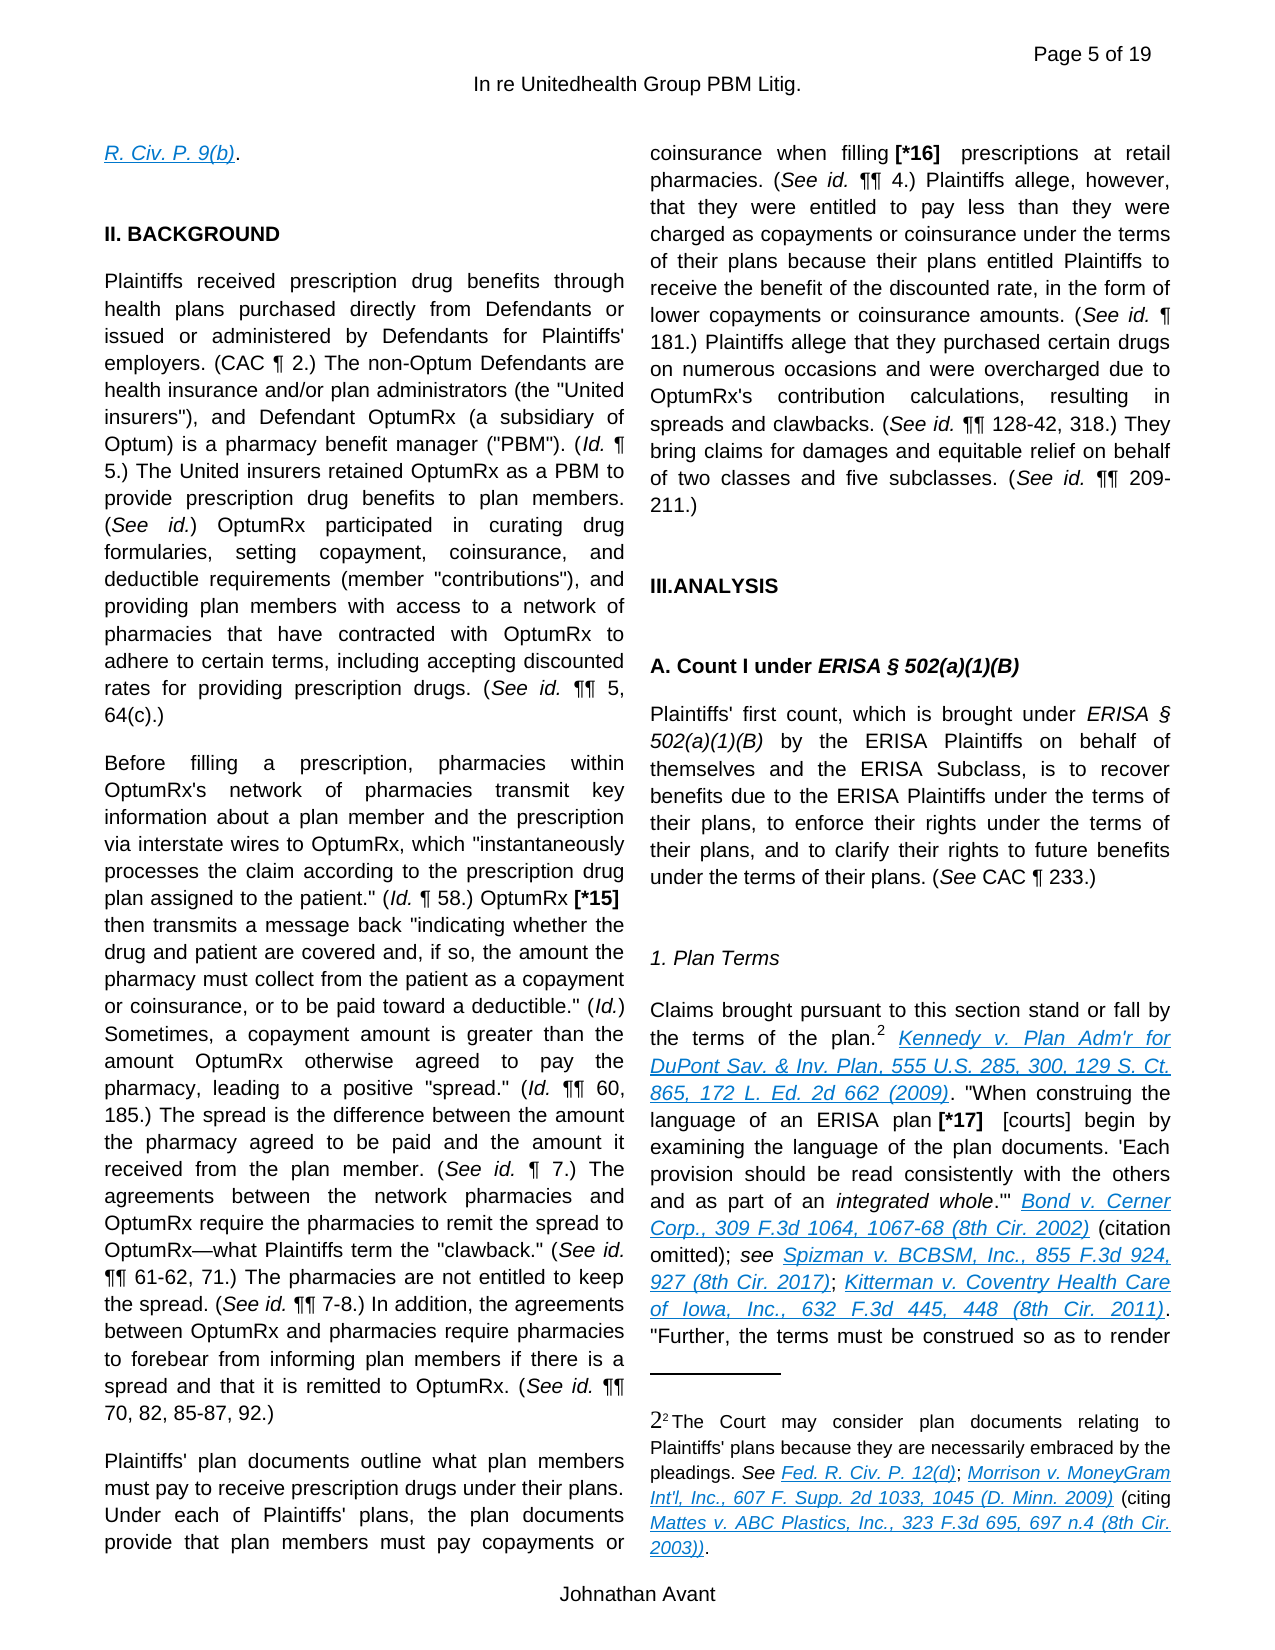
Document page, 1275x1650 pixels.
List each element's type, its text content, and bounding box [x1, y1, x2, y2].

text A. Count I under ERISA § 502(a)(1)(B) [650, 622, 1171, 678]
text Plaintiffs' plan documents outline what plan members must pay to receive prescription drugs under their plans. Under each of Plaintiffs' plans, the plan documents provide that plan members must pay copayments or coinsurance when filling [*16] prescriptions at retail pharmacies. (See id. ¶¶ 4.) Plaintiffs allege, however, that they were entitled to pay less than they were charged as copayments or coinsurance under the terms of their plans because their plans entitled Plaintiffs to receive the benefit of the discounted rate, in the form of lower copayments or coinsurance amounts. (See id. ¶ 181.) Plaintiffs allege that they purchased certain drugs on numerous occasions and were overcharged due to OptumRx's contribution calculations, resulting in spreads and clawbacks. (See id. ¶¶ 128-42, 318.) They bring claims for damages and equitable relief on behalf of two classes and five subclasses. (See id. ¶¶ 209-211.) [650, 137, 1171, 517]
text Plaintiffs' first count, which is brought under ERISA § 502(a)(1)(B) by the ERISA Plaintiffs on behalf of themselves and the ERISA Subclass, is to recover benefits due to the ERISA Plaintiffs under the terms of their plans, to enforce their rights under the terms of their plans, and to clarify their rights to future benefits under the terms of their plans. (See CAC ¶ 233.) [650, 699, 1171, 889]
text Plaintiffs received prescription drug benefits through health plans purchased directly from Defendants or issued or administered by Defendants for Plaintiffs' employers. (CAC ¶ 2.) The non-Optum Defendants are health insurance and/or plan administrators (the "United insurers"), and Defendant OptumRx (a subsidiary of Optum) is a pharmacy benefit manager ("PBM"). (Id. ¶ 5.) The United insurers retained OptumRx as a PBM to provide prescription drug benefits to plan members. (See id.) OptumRx participated in curating drug formularies, setting copayment, coinsurance, and deductible requirements (member "contributions"), and providing plan members with access to a network of pharmacies that have contracted with OptumRx to adhere to certain terms, including accepting discounted rates for providing prescription drugs. (See id. ¶¶ 5, 64(c).) [104, 266, 625, 727]
text Plaintiffs' plan documents outline what plan members must pay to receive prescription drugs under their plans. Under each of Plaintiffs' plans, the plan documents provide that plan members must pay copayments or coinsurance when filling [*16] prescriptions at retail pharmacies. (See id. ¶¶ 4.) Plaintiffs allege, however, that they were entitled to pay less than they were charged as copayments or coinsurance under the terms of their plans because their plans entitled Plaintiffs to receive the benefit of the discounted rate, in the form of lower copayments or coinsurance amounts. (See id. ¶ 181.) Plaintiffs allege that they purchased certain drugs on numerous occasions and were overcharged due to OptumRx's contribution calculations, resulting in spreads and clawbacks. (See id. ¶¶ 128-42, 318.) They bring claims for damages and equitable relief on behalf of two classes and five subclasses. (See id. ¶¶ 209-211.) [104, 1445, 625, 1554]
text II. BACKGROUND [104, 189, 625, 245]
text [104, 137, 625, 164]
text III.ANALYSIS [650, 542, 1171, 597]
text 1. Plan Terms [650, 914, 1171, 969]
text Before filling a prescription, pharmacies within OptumRx's network of pharmacies transmit key information about a plan member and the prescription via interstate wires to OptumRx, which "instantaneously processes the claim according to the prescription drug plan assigned to the patient." (Id. ¶ 58.) OptumRx [*15] then transmits a message back "indicating whether the drug and patient are covered and, if so, the amount the pharmacy must collect from the patient as a copayment or coinsurance, or to be paid toward a deductible." (Id.) Sometimes, a copayment amount is greater than the amount OptumRx otherwise agreed to pay the pharmacy, leading to a positive "spread." (Id. ¶¶ 60, 185.) The spread is the difference between the amount the pharmacy agreed to be paid and the amount it received from the plan member. (See id. ¶ 7.) The agreements between the network pharmacies and OptumRx require the pharmacies to remit the spread to OptumRx—what Plaintiffs term the "clawback." (See id. ¶¶ 61-62, 71.) The pharmacies are not entitled to keep the spread. (See id. ¶¶ 7-8.) In addition, the agreements between OptumRx and pharmacies require pharmacies to forebear from informing plan members if there is a spread and that it is remitted to OptumRx. (See id. ¶¶ 70, 82, 85-87, 92.) [104, 747, 625, 1424]
